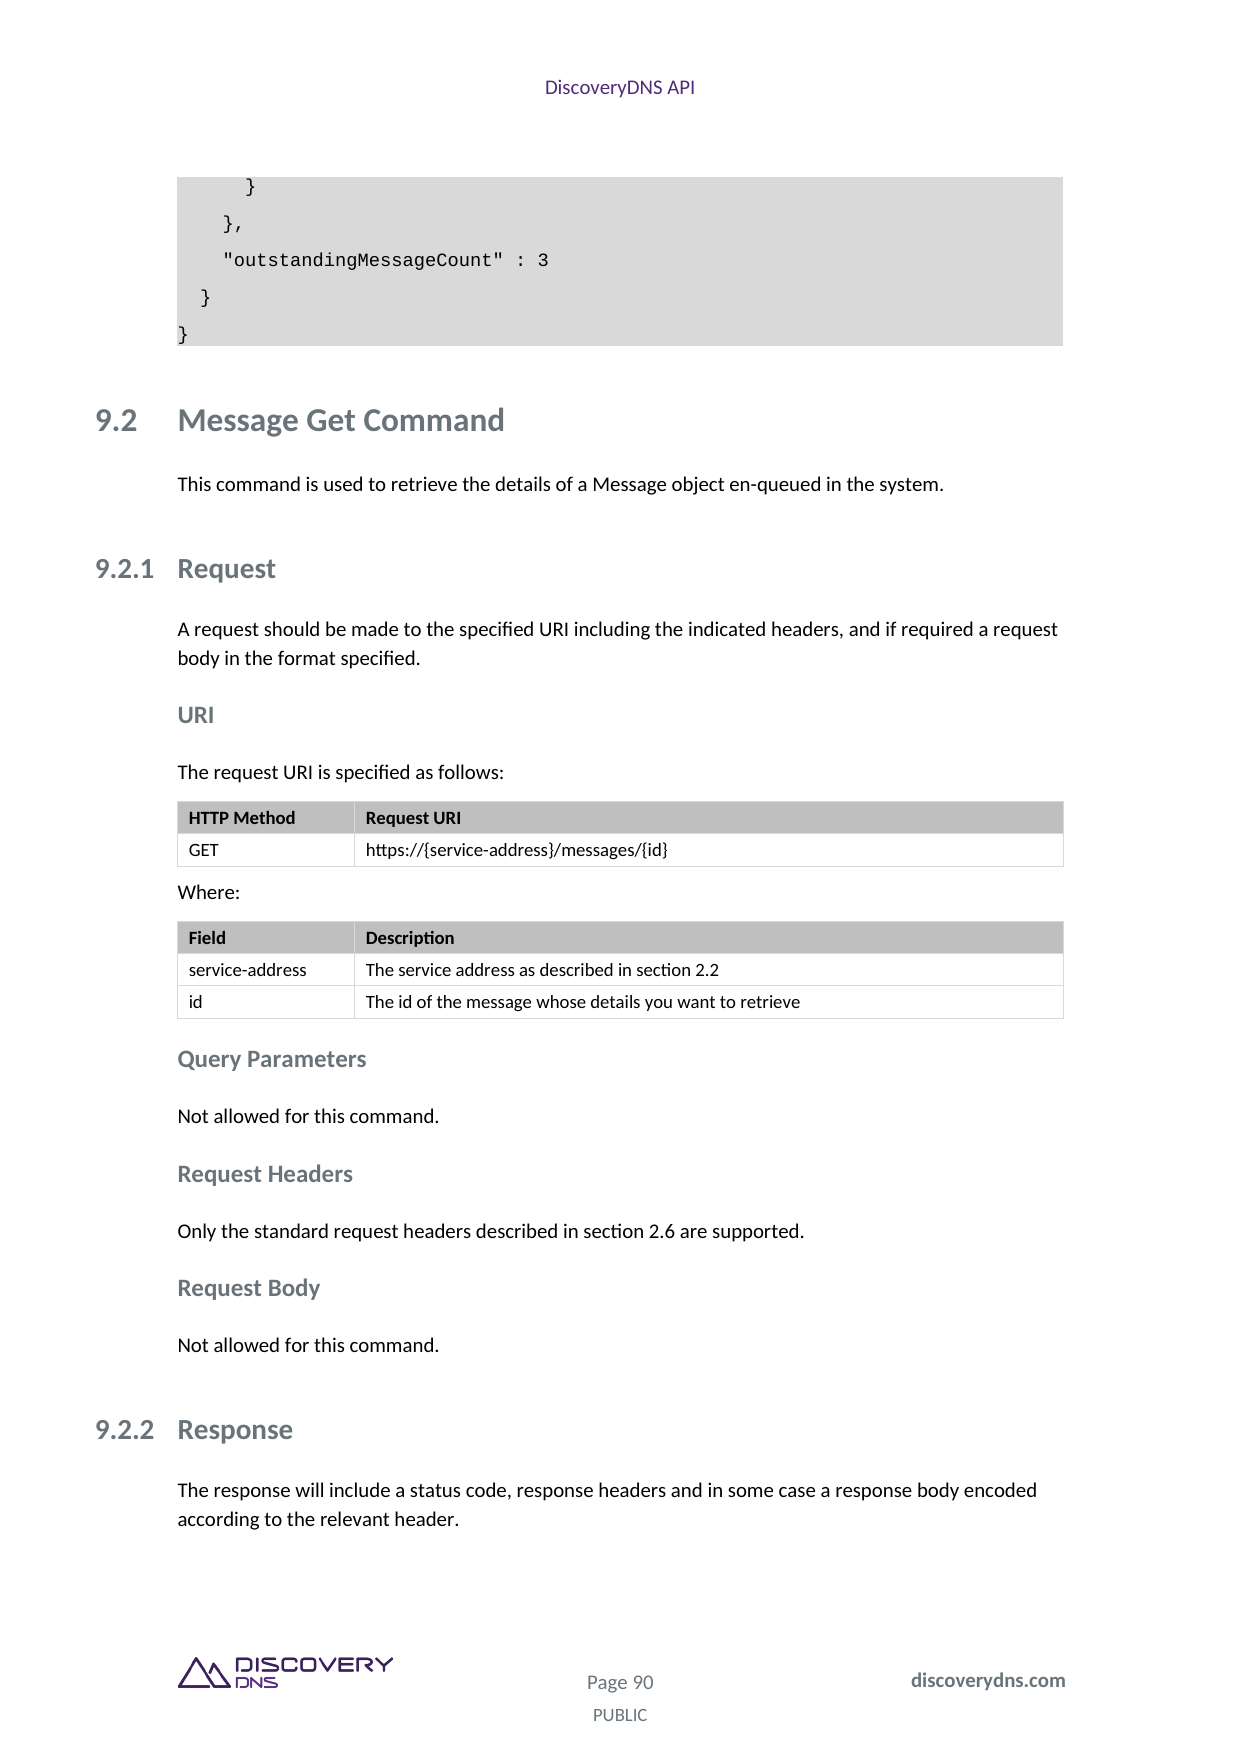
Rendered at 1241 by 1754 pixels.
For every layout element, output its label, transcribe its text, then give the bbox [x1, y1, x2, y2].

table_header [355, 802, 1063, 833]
text }, [177, 214, 1063, 235]
text "outstandingMessageCount" : 3 [177, 251, 1063, 272]
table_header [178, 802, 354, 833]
text A request should be made to the specified URI including the indicated headers, and if required a request body in the format specified. [177, 616, 1063, 671]
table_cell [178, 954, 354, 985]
subtitle Request Body [177, 1272, 1063, 1302]
subtitle Response [94, 1411, 1063, 1447]
subtitle Message Get Command [94, 399, 1063, 440]
text Not allowed for this command. [177, 1104, 1063, 1129]
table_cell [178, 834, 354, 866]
subtitle Request [94, 550, 1063, 586]
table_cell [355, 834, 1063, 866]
text This command is used to retrieve the details of a Message object en-queued in the system. [177, 471, 1063, 496]
text } [177, 325, 1063, 346]
subtitle Query Parameters [177, 1044, 1063, 1074]
text Only the standard request headers described in section 2.6 are supported. [177, 1218, 1063, 1243]
subtitle Request Headers [177, 1158, 1063, 1188]
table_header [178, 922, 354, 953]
text } [177, 177, 1063, 198]
text } [177, 288, 1063, 309]
subtitle URI [177, 699, 1063, 730]
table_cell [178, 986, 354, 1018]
picture [177, 1656, 394, 1689]
text Not allowed for this command. [177, 1332, 1063, 1357]
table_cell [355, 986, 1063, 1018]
text The request URI is specified as follows: [177, 759, 1063, 785]
text The response will include a status code, response headers and in some case a response body encoded according to the relevant header. [177, 1477, 1063, 1532]
text Where: [177, 879, 1063, 904]
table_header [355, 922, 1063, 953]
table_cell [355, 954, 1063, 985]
